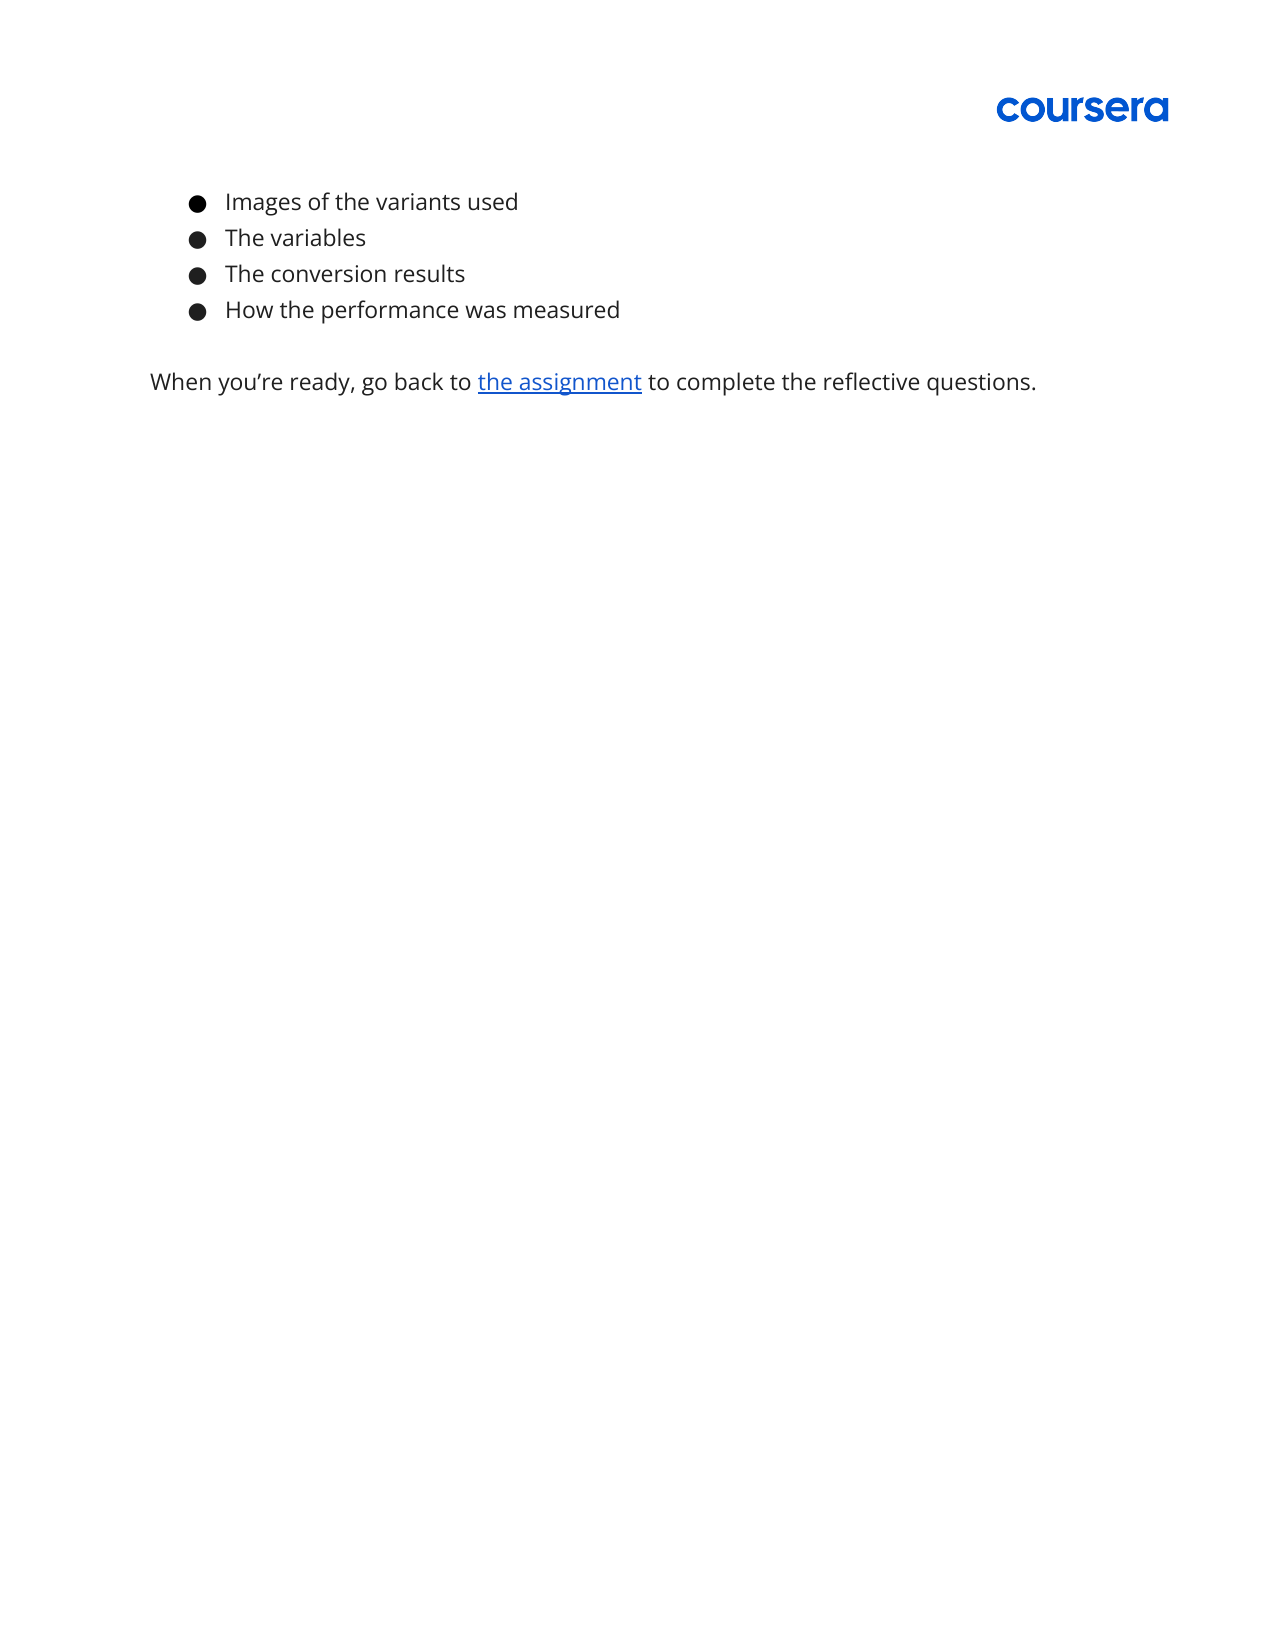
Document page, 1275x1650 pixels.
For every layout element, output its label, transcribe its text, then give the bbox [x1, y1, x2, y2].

list How the performance was measured [187, 294, 1125, 325]
list The conversion results [187, 258, 1125, 289]
picture [975, 75, 1190, 145]
text When you’re ready, go back to the assignment to complete the reflective questions. [150, 366, 1125, 397]
list The variables [187, 222, 1125, 253]
list Images of the variants used [187, 186, 1125, 217]
